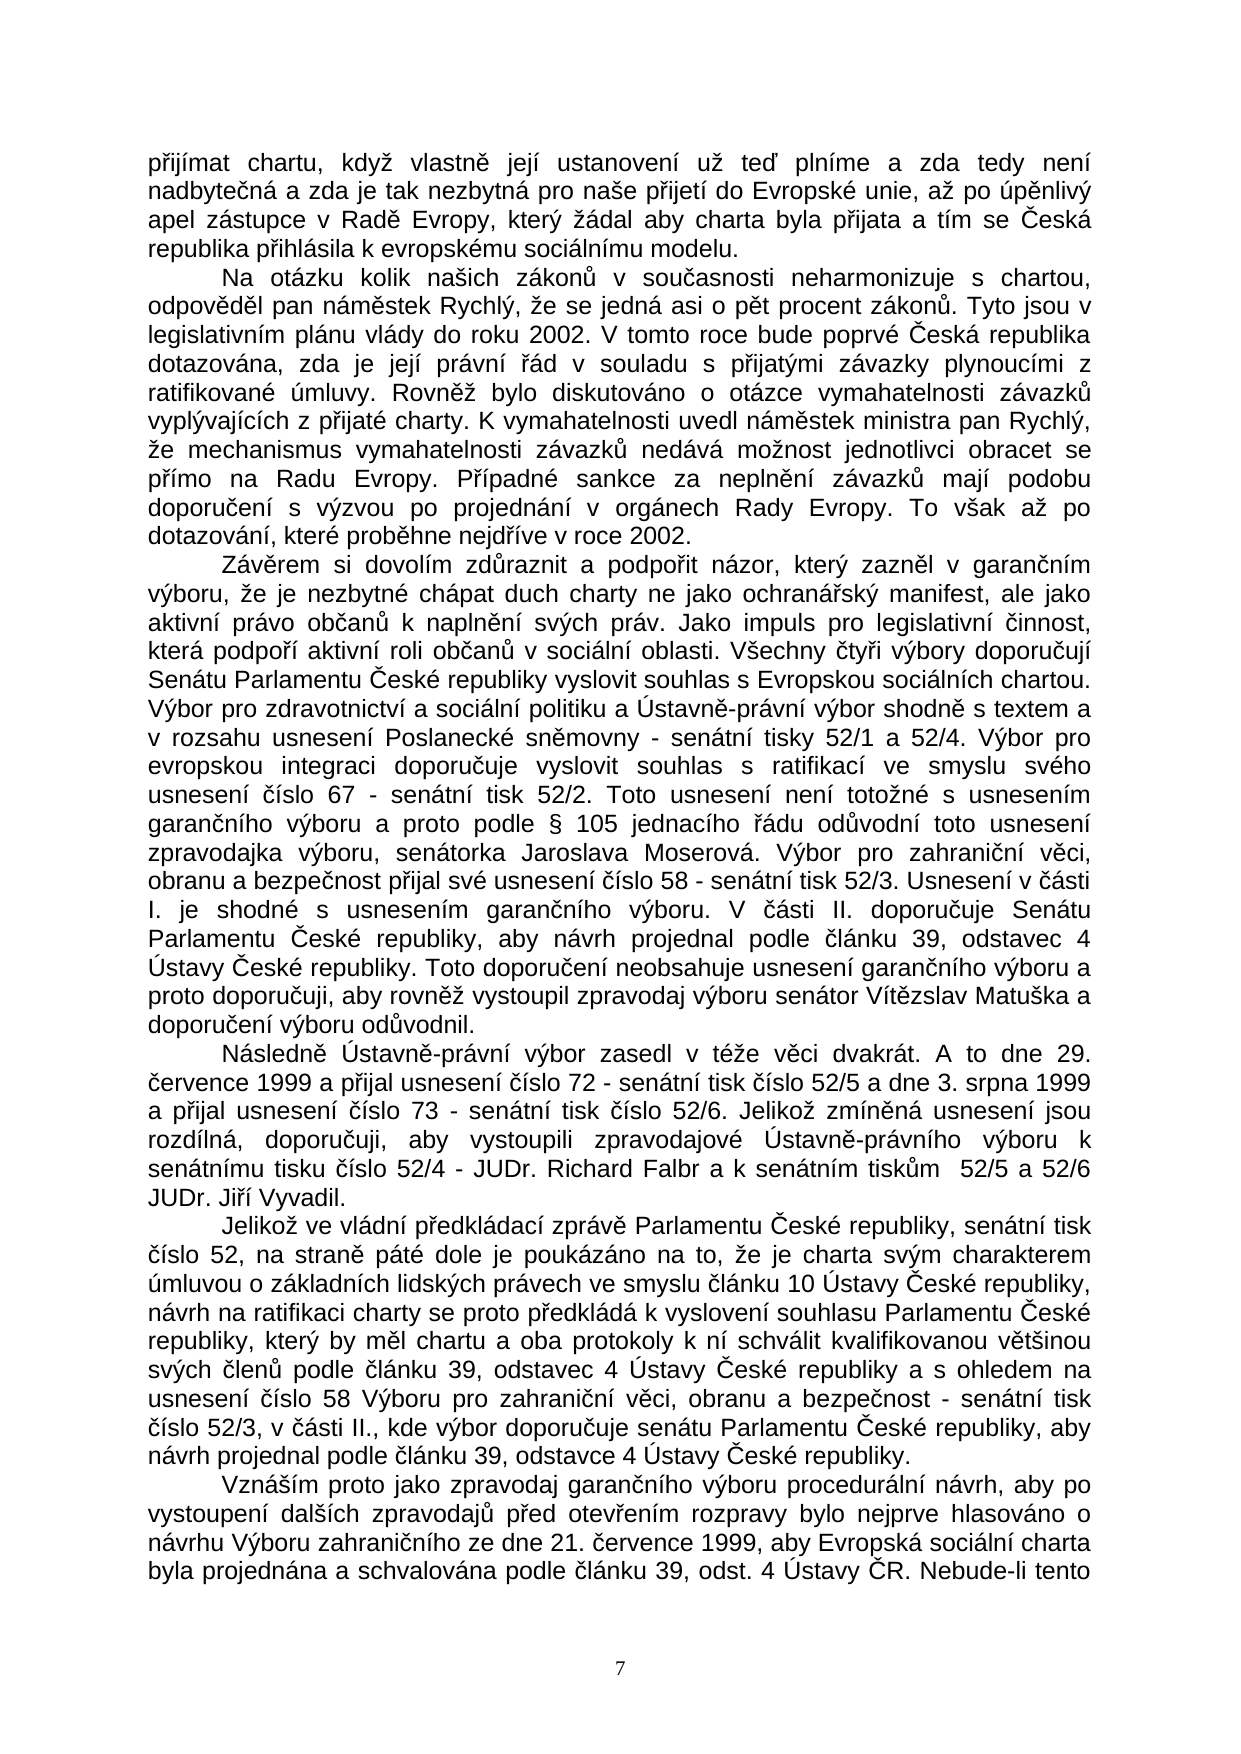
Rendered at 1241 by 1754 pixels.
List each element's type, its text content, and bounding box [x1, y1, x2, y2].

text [148, 1470, 1093, 1585]
text Na otázku kolik našich zákonů v současnosti neharmonizuje s chartou, odpověděl pan náměstek Rychlý, že se jedná asi o pět procent zákonů. Tyto jsou v legislativním plánu vlády do roku 2002. V tomto roce bude poprvé Česká republika dotazována, zda je její právní řád v souladu s přijatými závazky plynoucími z ratifikované úmluvy. Rovněž bylo diskutováno o otázce vymahatelnosti závazků vyplývajících z přijaté charty. K vymahatelnosti uvedl náměstek ministra pan Rychlý, že mechanismus vymahatelnosti závazků nedává možnost jednotlivci obracet se přímo na Radu Evropy. Případné sankce za neplnění závazků mají podobu doporučení s výzvou po projednání v orgánech Rady Evropy. To však až po dotazování, které proběhne nejdříve v roce 2002. [148, 263, 1093, 550]
text Jelikož ve vládní předkládací zprávě Parlamentu České republiky, senátní tisk číslo 52, na straně páté dole je poukázáno na to, že je charta svým charakterem úmluvou o základních lidských právech ve smyslu článku 10 Ústavy České republiky, návrh na ratifikaci charty se proto předkládá k vyslovení souhlasu Parlamentu České republiky, který by měl chartu a oba protokoly k ní schválit kvalifikovanou většinou svých členů podle článku 39, odstavec 4 Ústavy České republiky a s ohledem na usnesení číslo 58 Výboru pro zahraniční věci, obranu a bezpečnost - senátní tisk číslo 52/3, v části II., kde výbor doporučuje senátu Parlamentu České republiky, aby návrh projednal podle článku 39, odstavce 4 Ústavy České republiky. [148, 1211, 1093, 1470]
text Závěrem si dovolím zdůraznit a podpořit názor, který zazněl v garančním výboru, že je nezbytné chápat duch charty ne jako ochranářský manifest, ale jako aktivní právo občanů k naplnění svých práv. Jako impuls pro legislativní činnost, která podpoří aktivní roli občanů v sociální oblasti. Všechny čtyři výbory doporučují Senátu Parlamentu České republiky vyslovit souhlas s Evropskou sociálních chartou. Výbor pro zdravotnictví a sociální politiku a Ústavně-právní výbor shodně s textem a v rozsahu usnesení Poslanecké sněmovny - senátní tisky 52/1 a 52/4. Výbor pro evropskou integraci doporučuje vyslovit souhlas s ratifikací ve smyslu svého usnesení číslo 67 - senátní tisk 52/2. Toto usnesení není totožné s usnesením garančního výboru a proto podle § 105 jednacího řádu odůvodní toto usnesení zpravodajka výboru, senátorka Jaroslava Moserová. Výbor pro zahraniční věci, obranu a bezpečnost přijal své usnesení číslo 58 - senátní tisk 52/3. Usnesení v části I. je shodné s usnesením garančního výboru. V části II. doporučuje Senátu Parlamentu České republiky, aby návrh projednal podle článku 39, odstavec 4 Ústavy České republiky. Toto doporučení neobsahuje usnesení garančního výboru a proto doporučuji, aby rovněž vystoupil zpravodaj výboru senátor Vítězslav Matuška a doporučení výboru odůvodnil. [148, 550, 1093, 1039]
text Následně Ústavně-právní výbor zasedl v téže věci dvakrát. A to dne 29. července 1999 a přijal usnesení číslo 72 - senátní tisk číslo 52/5 a dne 3. srpna 1999 a přijal usnesení číslo 73 - senátní tisk číslo 52/6. Jelikož zmíněná usnesení jsou rozdílná, doporučuji, aby vystoupili zpravodajové Ústavně-právního výboru k senátnímu tisku číslo 52/4 - JUDr. Richard Falbr a k senátním tiskům 52/5 a 52/6 JUDr. Jiří Vyvadil. [148, 1039, 1093, 1211]
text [148, 148, 1093, 263]
